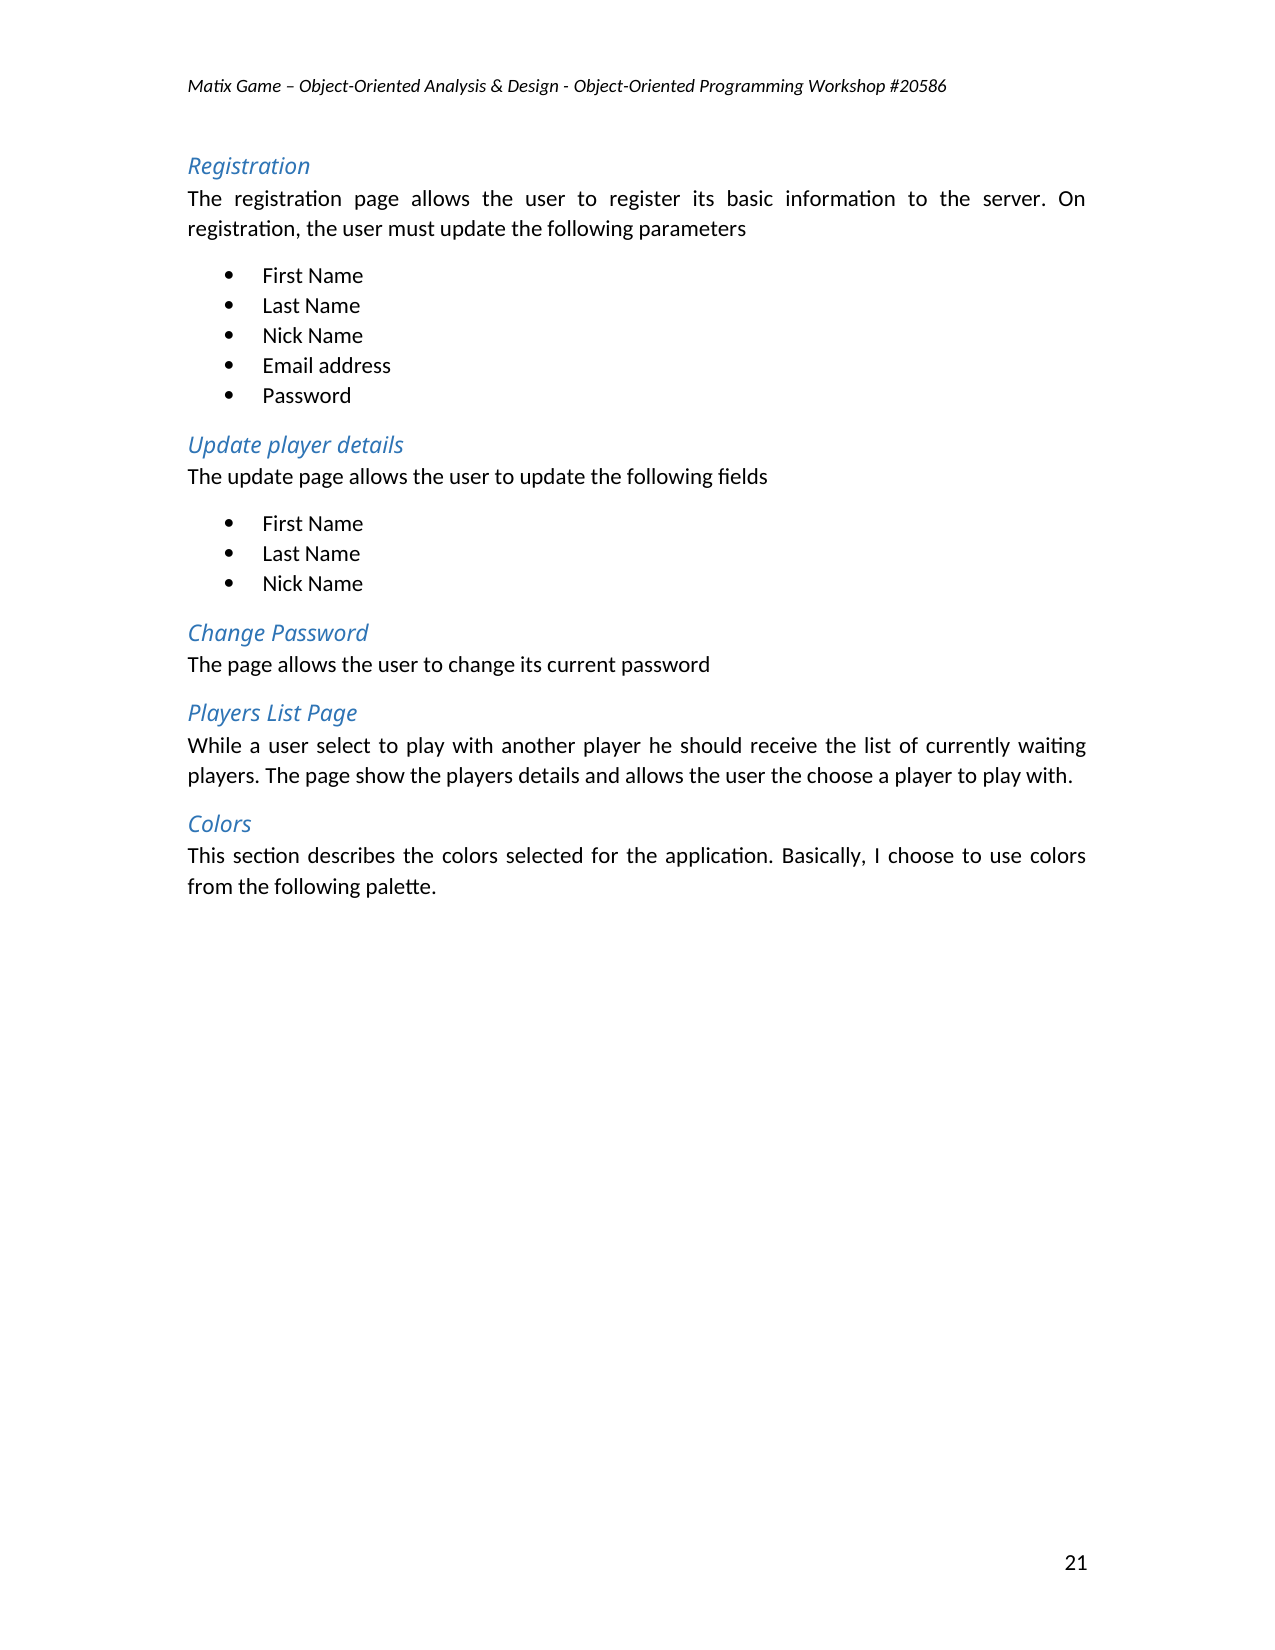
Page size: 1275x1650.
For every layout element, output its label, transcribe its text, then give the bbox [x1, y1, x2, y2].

text This section describes the colors selected for the application. Basically, I choose to use colors from the following palette. [187, 842, 1087, 900]
text The update page allows the user to update the following fields [187, 462, 1087, 490]
text The registration page allows the user to register its basic information to the server. On registration, the user must update the following parameters [187, 184, 1087, 242]
text While a user select to play with another player he should receive the list of currently waiting players. The page show the players details and allows the user the choose a player to play with. [187, 731, 1087, 789]
list Last Name [225, 291, 1087, 319]
subtitle Update player details [187, 428, 1087, 460]
subtitle Colors [187, 808, 1087, 839]
list First Name [225, 509, 1087, 537]
subtitle Change Password [187, 616, 1087, 648]
list Nick Name [225, 569, 1087, 598]
list Email address [225, 351, 1087, 379]
text The page allows the user to change its current password [187, 650, 1087, 678]
list Password [225, 382, 1087, 410]
list Last Name [225, 539, 1087, 567]
list First Name [225, 261, 1087, 289]
list Nick Name [225, 321, 1087, 349]
subtitle Registration [187, 150, 1087, 181]
subtitle Players List Page [187, 697, 1087, 728]
